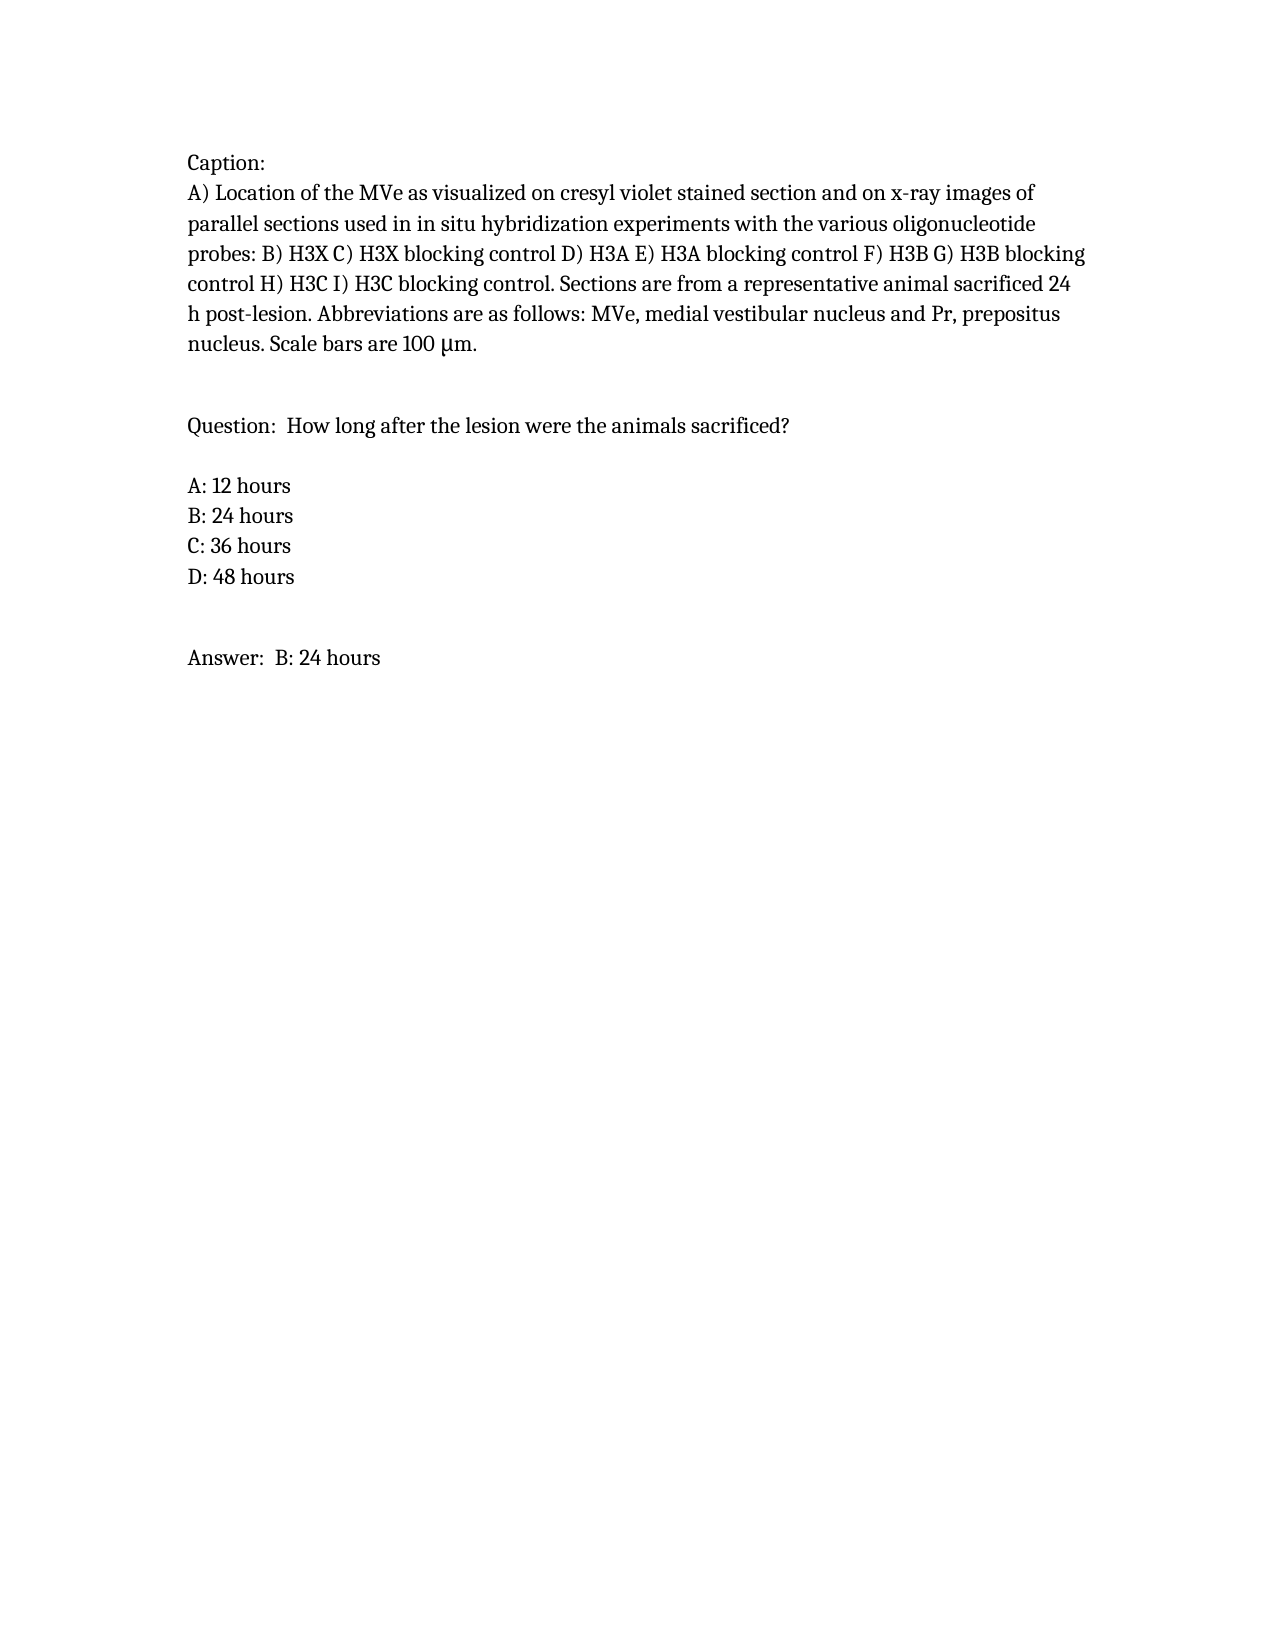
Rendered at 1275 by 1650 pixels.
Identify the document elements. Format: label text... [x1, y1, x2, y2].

text Answer: B: 24 hours [187, 645, 1087, 701]
text Caption: A) Location of the MVe as visualized on cresyl violet stained section and on x-ray images of parallel sections used in in situ hybridization experiments with the various oligonucleotide probes: B) H3X C) H3X blocking control D) H3A E) H3A blocking control F) H3B G) H3B blocking control H) H3C I) H3C blocking control. Sections are from a representative animal sacrificed 24 h post-lesion. Abbreviations are as follows: MVe, medial vestibular nucleus and Pr, prepositus nucleus. Scale bars are 100 μm. [187, 150, 1087, 388]
text Question: How long after the lesion were the animals sacrificed? A: 12 hours B: 24 hours C: 36 hours D: 48 hours [187, 412, 1087, 620]
